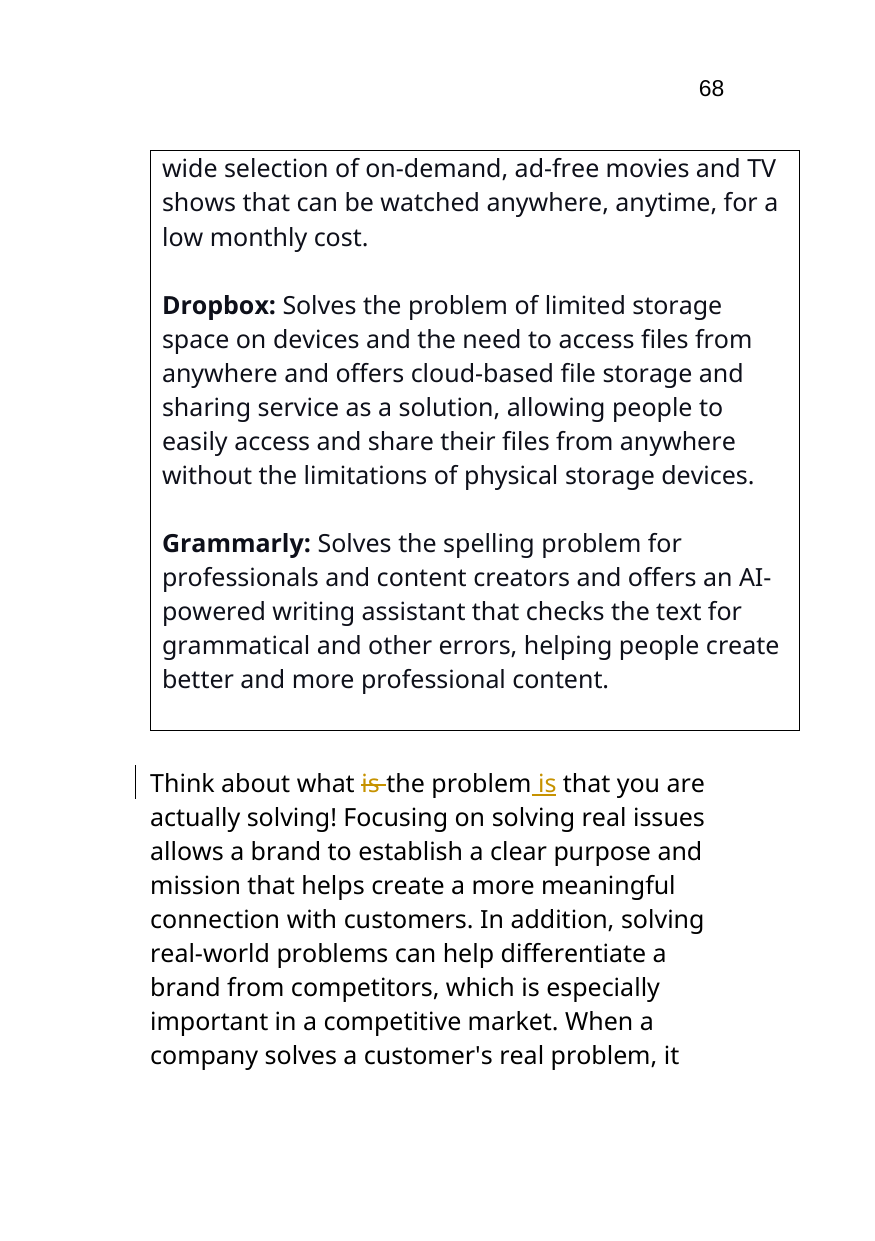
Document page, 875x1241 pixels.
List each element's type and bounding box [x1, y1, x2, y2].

table_header [151, 151, 799, 730]
text [150, 765, 724, 1072]
